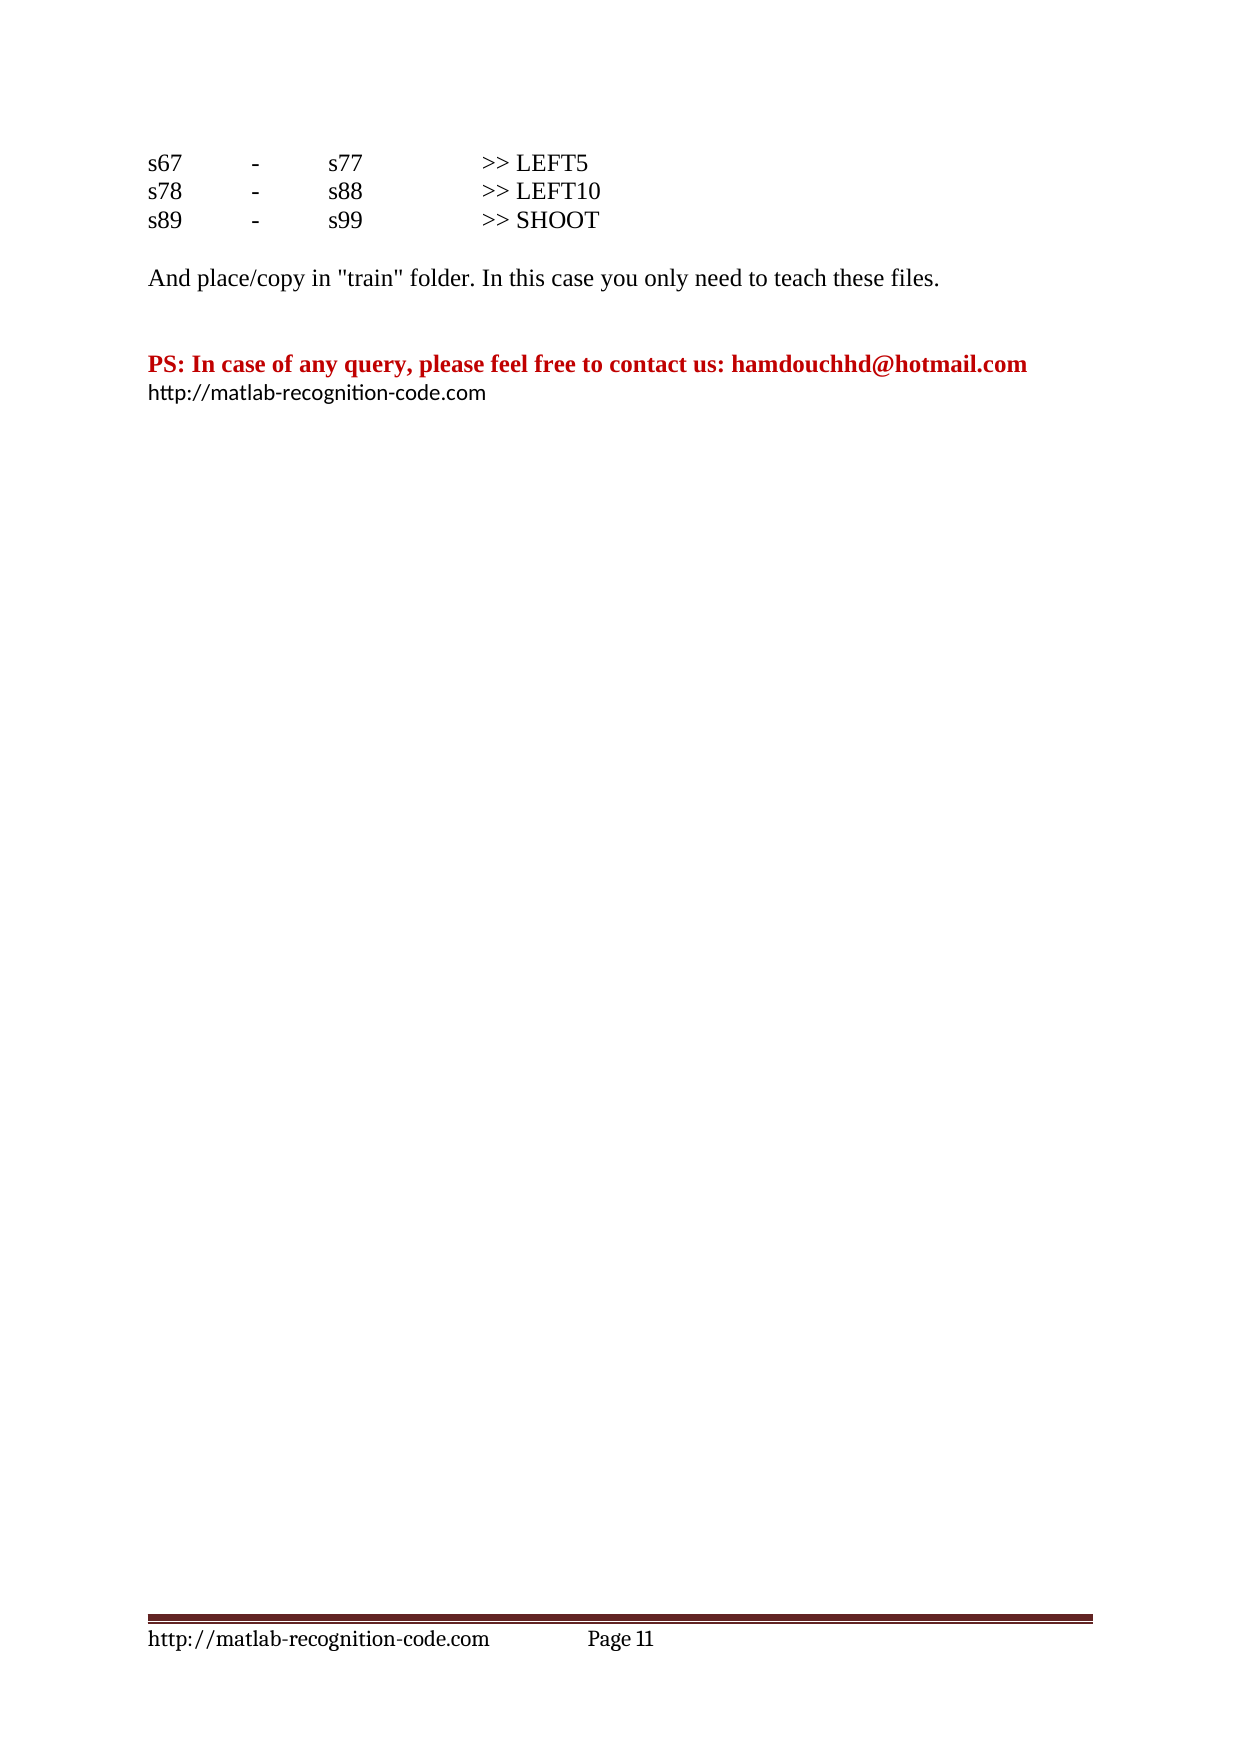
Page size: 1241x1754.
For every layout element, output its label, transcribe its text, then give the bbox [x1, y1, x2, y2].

text s78 - s88 >> LEFT10 [148, 176, 1093, 205]
text And place/copy in "train" folder. In this case you only need to teach these files. [148, 263, 1093, 291]
text s67 - s77 >> LEFT5 [148, 148, 1093, 176]
text s89 - s99 >> SHOOT [148, 205, 1093, 234]
text PS: In case of any query, please feel free to contact us: hamdouchhd@hotmail.com [148, 349, 1093, 378]
text http://matlab-recognition-code.com [148, 378, 1093, 406]
